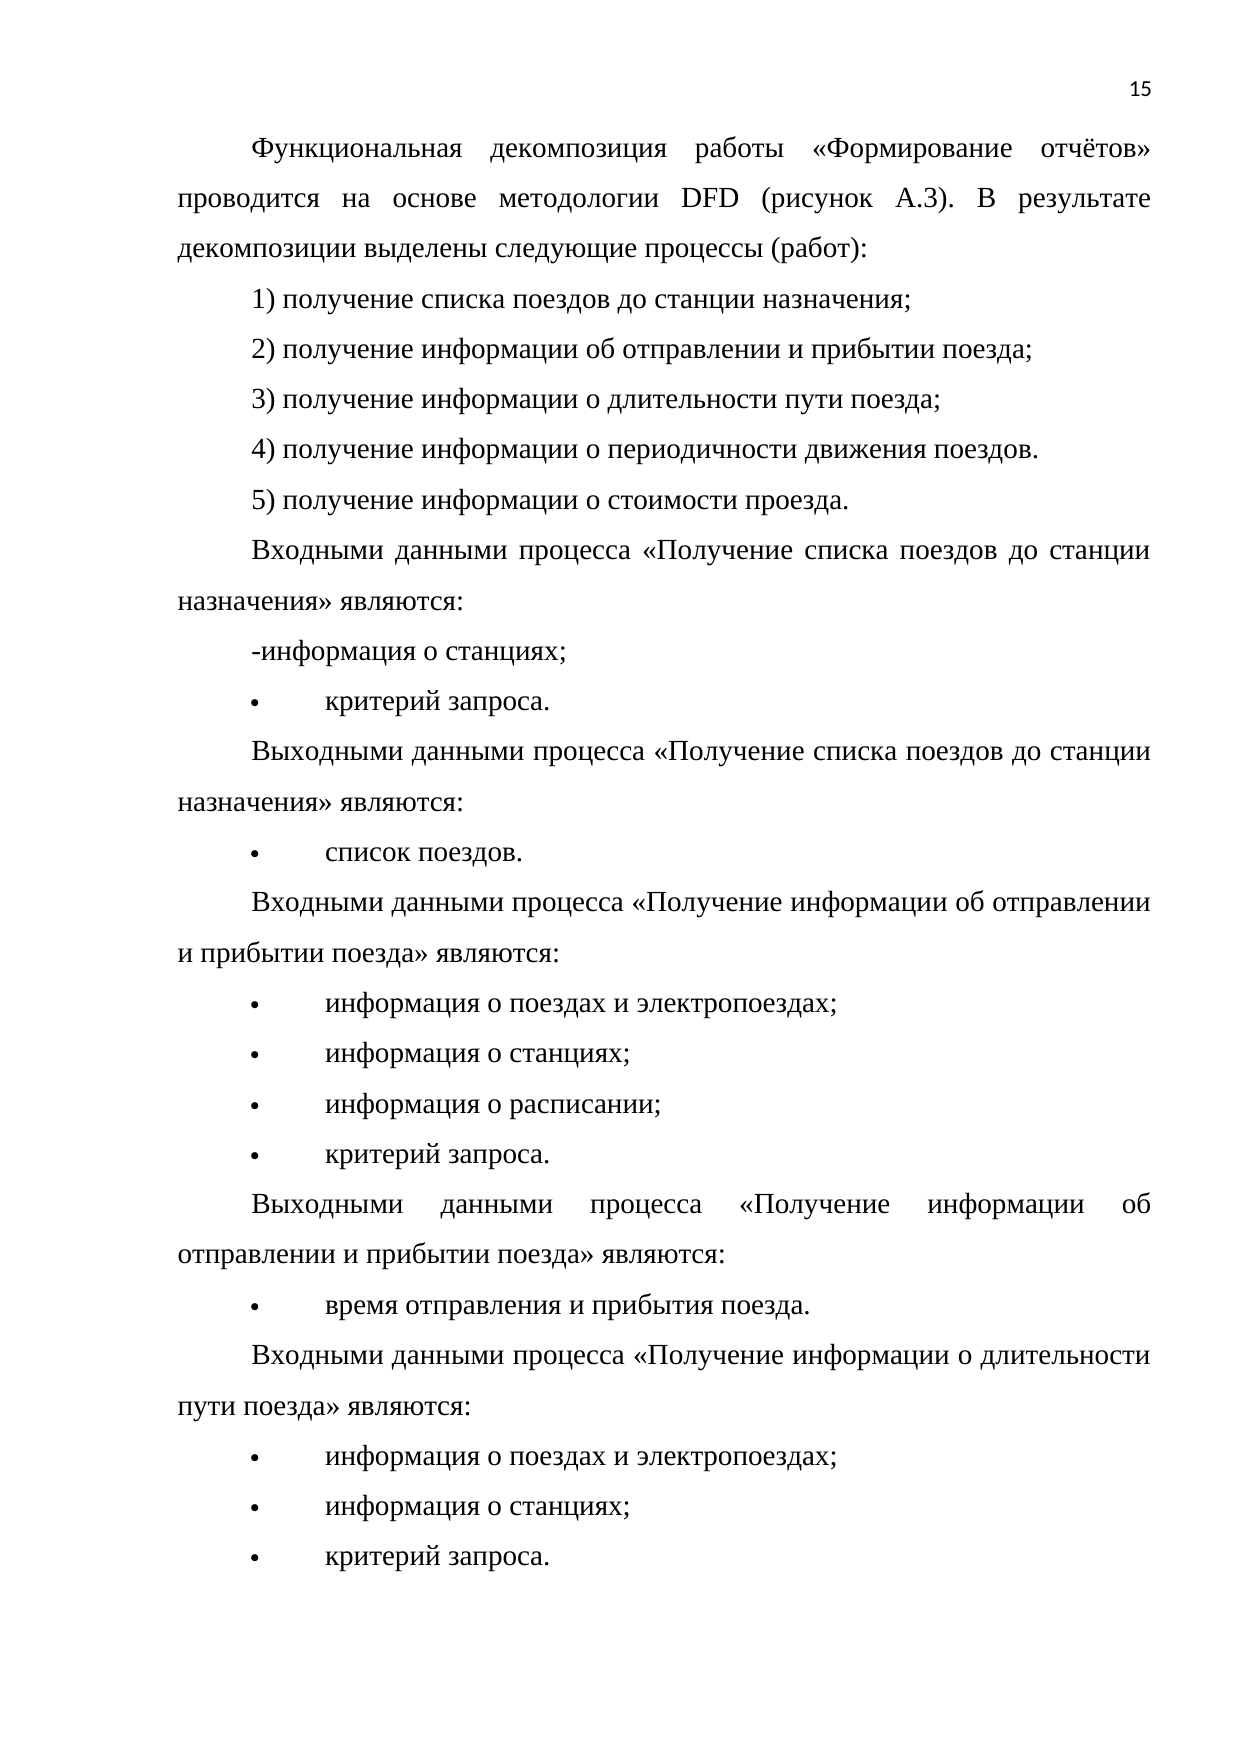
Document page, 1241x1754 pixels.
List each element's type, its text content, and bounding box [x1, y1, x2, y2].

list информация о станциях; [177, 1035, 1152, 1069]
text 4) получение информации о периодичности движения поездов. [177, 432, 1152, 465]
text 5) получение информации о стоимости проезда. [177, 482, 1152, 516]
text 3) получение информации о длительности пути поезда; [177, 381, 1152, 415]
list критерий запроса. [177, 1136, 1152, 1169]
text Выходными данными процесса «Получение информации об отправлении и прибытии поезда» являются: [177, 1186, 1152, 1270]
text Входными данными процесса «Получение информации об отправлении и прибытии поезда» являются: [177, 884, 1152, 968]
text -информация о станциях; [177, 633, 1152, 666]
text 1) получение списка поездов до станции назначения; [177, 281, 1152, 314]
text Входными данными процесса «Получение списка поездов до станции назначения» являются: [177, 532, 1152, 616]
text Входными данными процесса «Получение информации о длительности пути поезда» являются: [177, 1337, 1152, 1421]
list информация о станциях; [177, 1488, 1152, 1522]
list информация о поездах и электропоездах; [177, 1438, 1152, 1471]
list список поездов. [177, 834, 1152, 868]
list критерий запроса. [177, 1538, 1152, 1572]
list критерий запроса. [177, 683, 1152, 717]
list информация о поездах и электропоездах; [177, 985, 1152, 1019]
text Выходными данными процесса «Получение списка поездов до станции назначения» являются: [177, 733, 1152, 817]
list время отправления и прибытия поезда. [177, 1287, 1152, 1321]
text Функциональная декомпозиция работы «Формирование отчётов» проводится на основе методологии DFD (рисунок А.3). В результате декомпозиции выделены следующие процессы (работ): [177, 130, 1152, 264]
list информация о расписании; [177, 1086, 1152, 1119]
text 2) получение информации об отправлении и прибытии поезда; [177, 331, 1152, 364]
